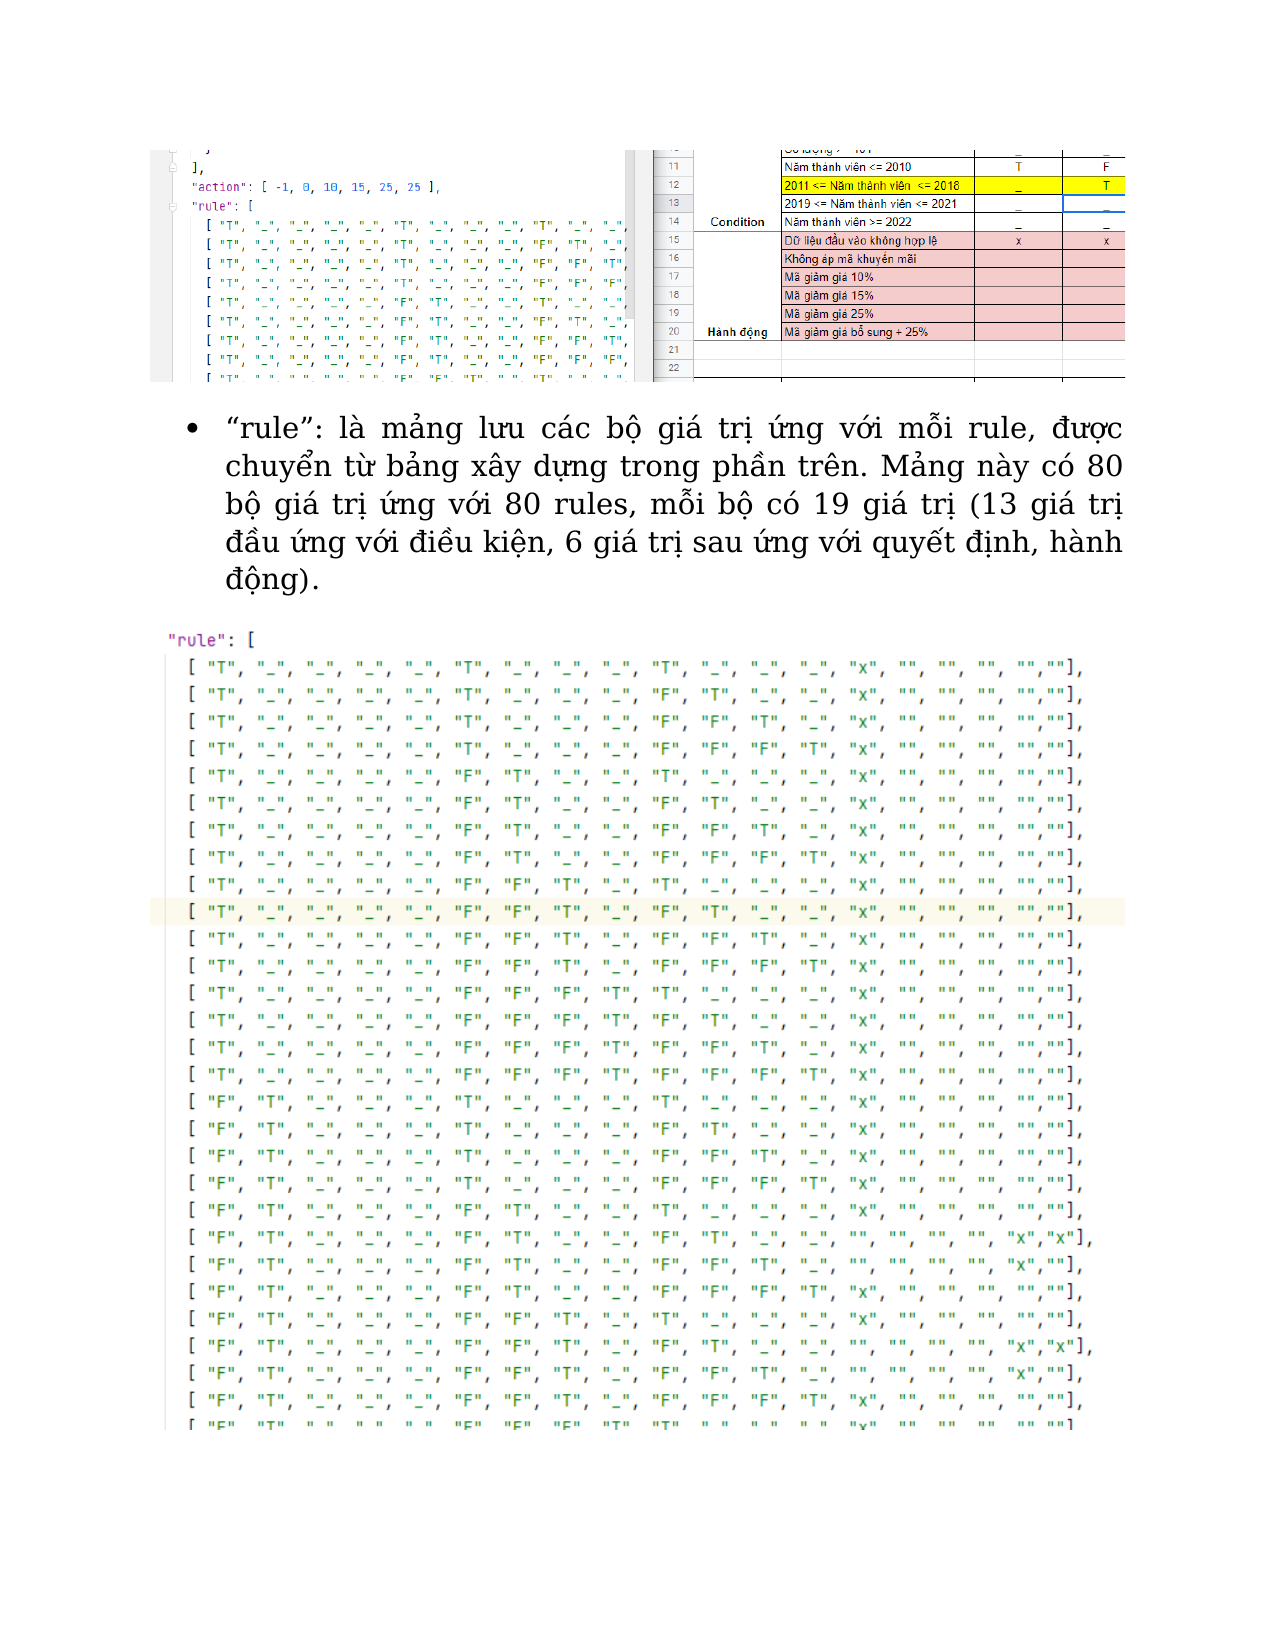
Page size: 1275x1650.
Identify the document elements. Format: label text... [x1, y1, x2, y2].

list “rule”: là mảng lưu các bộ giá trị ứng với mỗi rule, được chuyển từ bảng xây dựng trong phần trên. Mảng này có 80 bộ giá trị ứng với 80 rules, mỗi bộ có 19 giá trị (13 giá trị đầu ứng với điều kiện, 6 giá trị sau ứng với quyết định, hành động). [187, 410, 1125, 596]
picture [150, 623, 1125, 1430]
picture [150, 150, 1125, 382]
